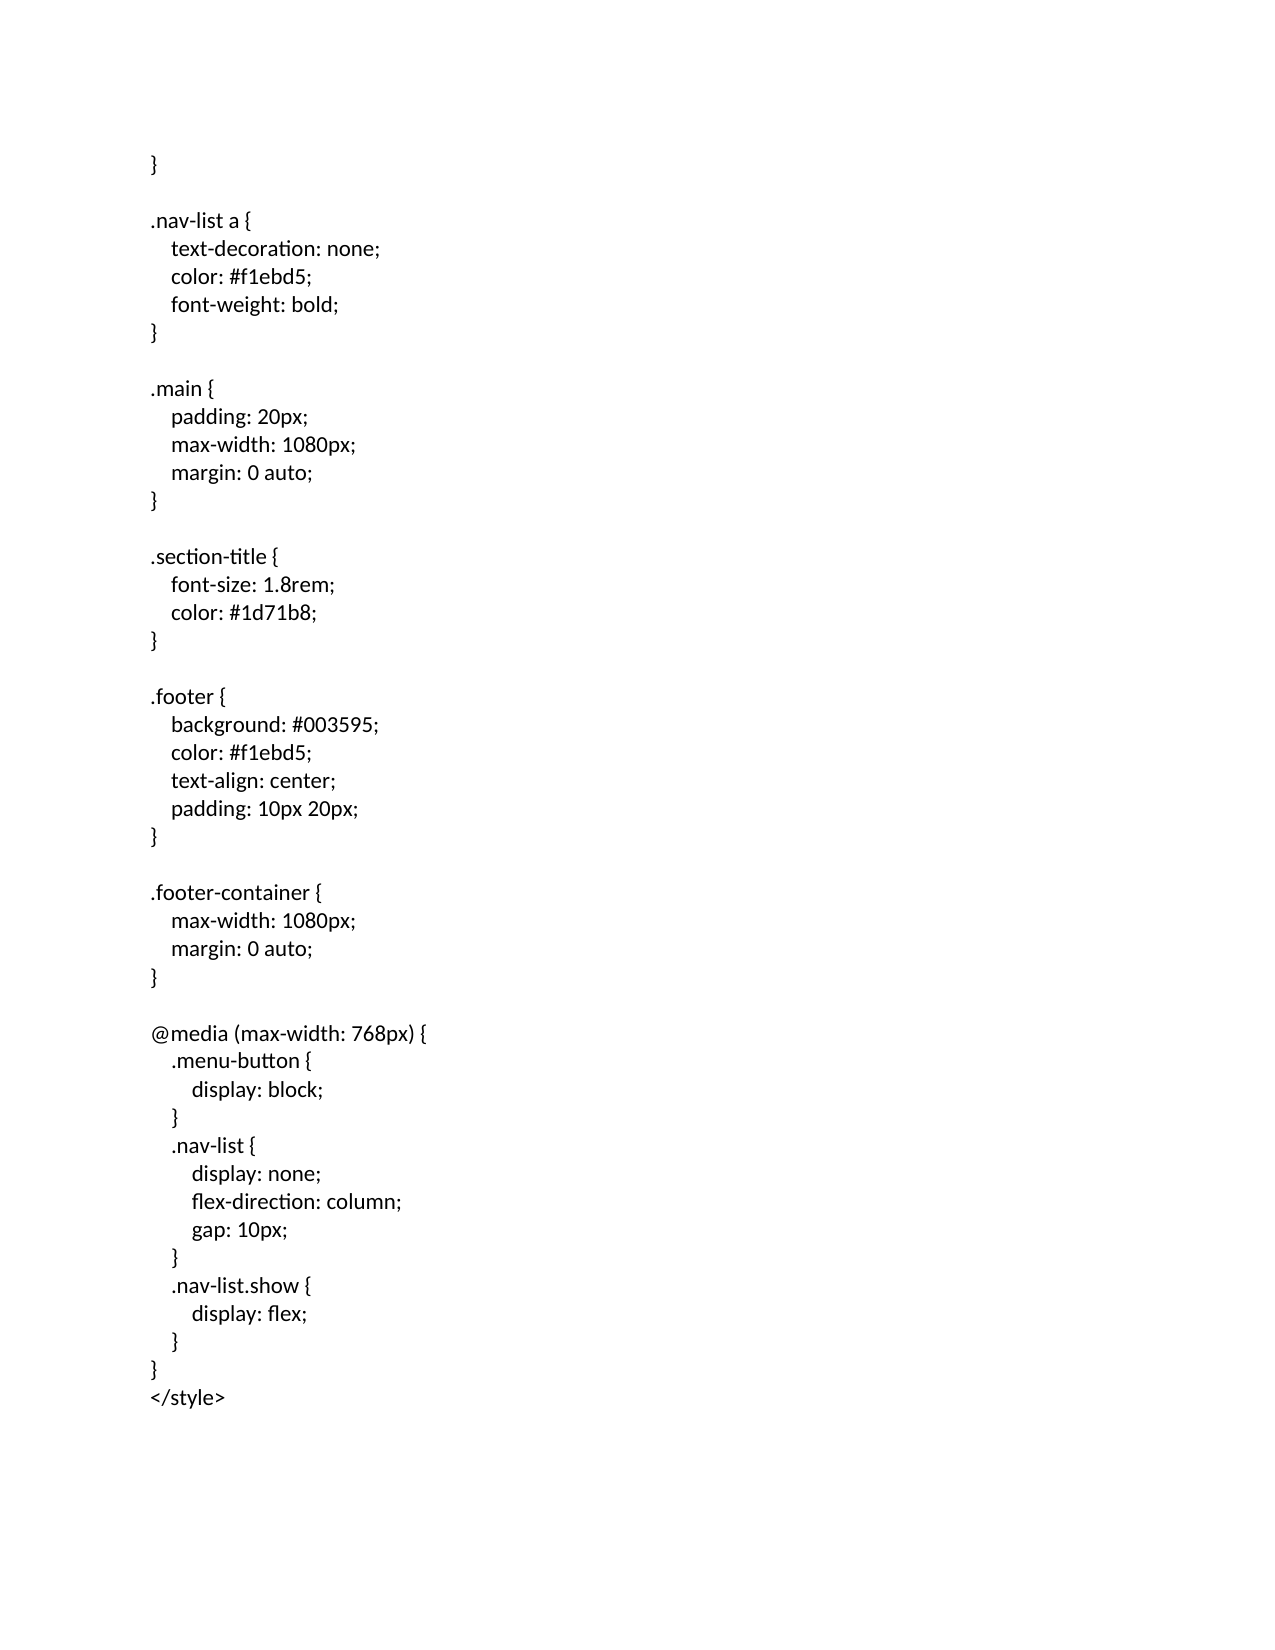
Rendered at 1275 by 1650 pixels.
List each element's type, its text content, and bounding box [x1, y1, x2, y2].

text } [150, 318, 1125, 346]
text text-align: center; [150, 766, 1125, 794]
text color: #f1ebd5; [150, 738, 1125, 766]
text .main { [150, 374, 1125, 402]
text font-size: 1.8rem; [150, 570, 1125, 598]
text display: none; [150, 1159, 1125, 1187]
text </style> [150, 1383, 1125, 1411]
text .nav-list { [150, 1131, 1125, 1159]
text .footer-container { [150, 878, 1125, 907]
text .nav-list.show { [150, 1271, 1125, 1299]
text gap: 10px; [150, 1215, 1125, 1243]
text .footer { [150, 682, 1125, 710]
text max-width: 1080px; [150, 907, 1125, 934]
text } [150, 963, 1125, 991]
text } [150, 1355, 1125, 1383]
text color: #1d71b8; [150, 598, 1125, 626]
text } [150, 1243, 1125, 1271]
text } [150, 1327, 1125, 1355]
text font-weight: bold; [150, 290, 1125, 318]
text } [150, 486, 1125, 514]
text padding: 10px 20px; [150, 794, 1125, 822]
text max-width: 1080px; [150, 430, 1125, 458]
text } [150, 150, 1125, 178]
text flex-direction: column; [150, 1187, 1125, 1215]
text margin: 0 auto; [150, 934, 1125, 963]
text } [150, 626, 1125, 654]
text display: flex; [150, 1299, 1125, 1327]
text background: #003595; [150, 710, 1125, 738]
text margin: 0 auto; [150, 458, 1125, 486]
text } [150, 1103, 1125, 1131]
text text-decoration: none; [150, 234, 1125, 262]
text display: block; [150, 1075, 1125, 1103]
text color: #f1ebd5; [150, 262, 1125, 290]
text .nav-list a { [150, 206, 1125, 234]
text .menu-button { [150, 1047, 1125, 1075]
text .section-title { [150, 542, 1125, 570]
text } [150, 822, 1125, 851]
text padding: 20px; [150, 402, 1125, 430]
text @media (max-width: 768px) { [150, 1019, 1125, 1047]
